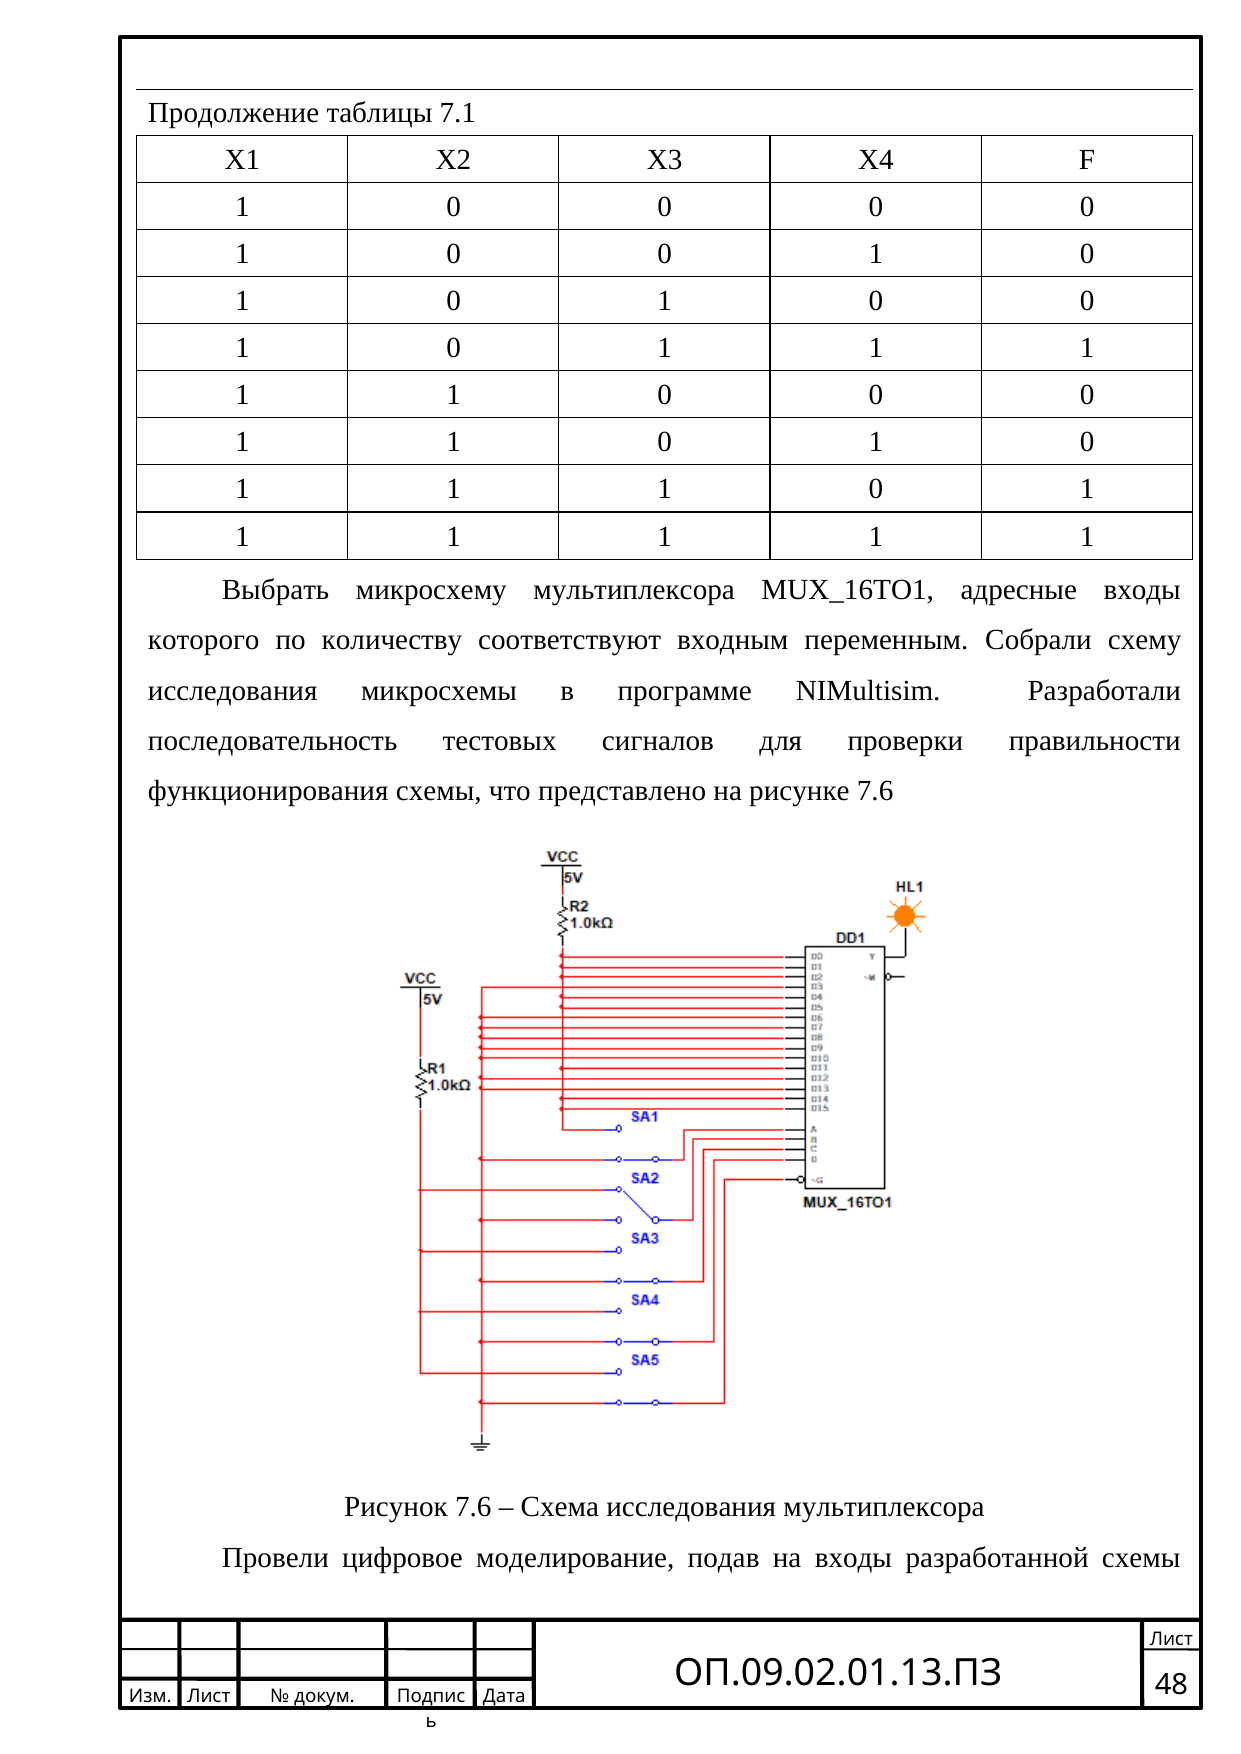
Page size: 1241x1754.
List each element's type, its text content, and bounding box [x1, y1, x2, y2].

table_cell 1 [559, 513, 769, 558]
table_cell 1 [348, 418, 558, 464]
table_cell 1 [348, 513, 558, 558]
table_cell 0 [559, 183, 769, 229]
table_cell 0 [348, 230, 558, 276]
table_cell 1 [137, 230, 347, 276]
table_cell 0 [559, 371, 769, 417]
table_cell 0 [771, 183, 981, 229]
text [148, 1540, 1181, 1573]
table_cell 1 [559, 324, 769, 370]
table_cell 1 [982, 513, 1192, 558]
table_cell Х1 [137, 136, 347, 182]
table_cell 1 [771, 324, 981, 370]
text Выбрать микросхему мультиплексора MUX_16TO1, адресные входы которого по количеству соответствуют входным переменным. Cобрали схему исследования микросхемы в программе NIMultisim. Разработали последовательность тестовых сигналов для проверки правильности функционирования схемы, что представлено на рисунке 7.6 [148, 572, 1181, 807]
table_cell 1 [137, 418, 347, 464]
table_cell 1 [137, 465, 347, 511]
table_cell 1 [137, 183, 347, 229]
table_cell 1 [982, 324, 1192, 370]
table_cell 0 [559, 230, 769, 276]
table_cell 1 [137, 371, 347, 417]
table_cell 0 [982, 371, 1192, 417]
table_cell 1 [137, 513, 347, 558]
table_cell 0 [348, 277, 558, 323]
table_cell 1 [771, 230, 981, 276]
table_cell 0 [982, 277, 1192, 323]
table_cell 0 [771, 371, 981, 417]
table_cell 1 [137, 277, 347, 323]
table_cell 0 [771, 465, 981, 511]
text Рисунок 7.6 – Схема исследования мультиплексора [148, 1489, 1181, 1523]
table_cell 1 [982, 465, 1192, 511]
table_cell 0 [982, 418, 1192, 464]
table_cell Х2 [348, 136, 558, 182]
picture [378, 823, 950, 1475]
table_cell 1 [559, 465, 769, 511]
table_cell 0 [559, 418, 769, 464]
table_cell 1 [137, 324, 347, 370]
table_cell 0 [982, 230, 1192, 276]
table_cell Х4 [771, 136, 981, 182]
table_cell 1 [771, 513, 981, 558]
table_cell 1 [559, 277, 769, 323]
table_cell 1 [348, 465, 558, 511]
table_cell Продолжение таблицы 7.1 [136, 90, 1192, 135]
table_cell 0 [348, 183, 558, 229]
table_cell F [982, 136, 1192, 182]
table_cell 0 [771, 277, 981, 323]
table_cell Х3 [559, 136, 769, 182]
table_cell 1 [348, 371, 558, 417]
table_cell 0 [348, 324, 558, 370]
table_cell 0 [982, 183, 1192, 229]
table_cell 1 [771, 418, 981, 464]
